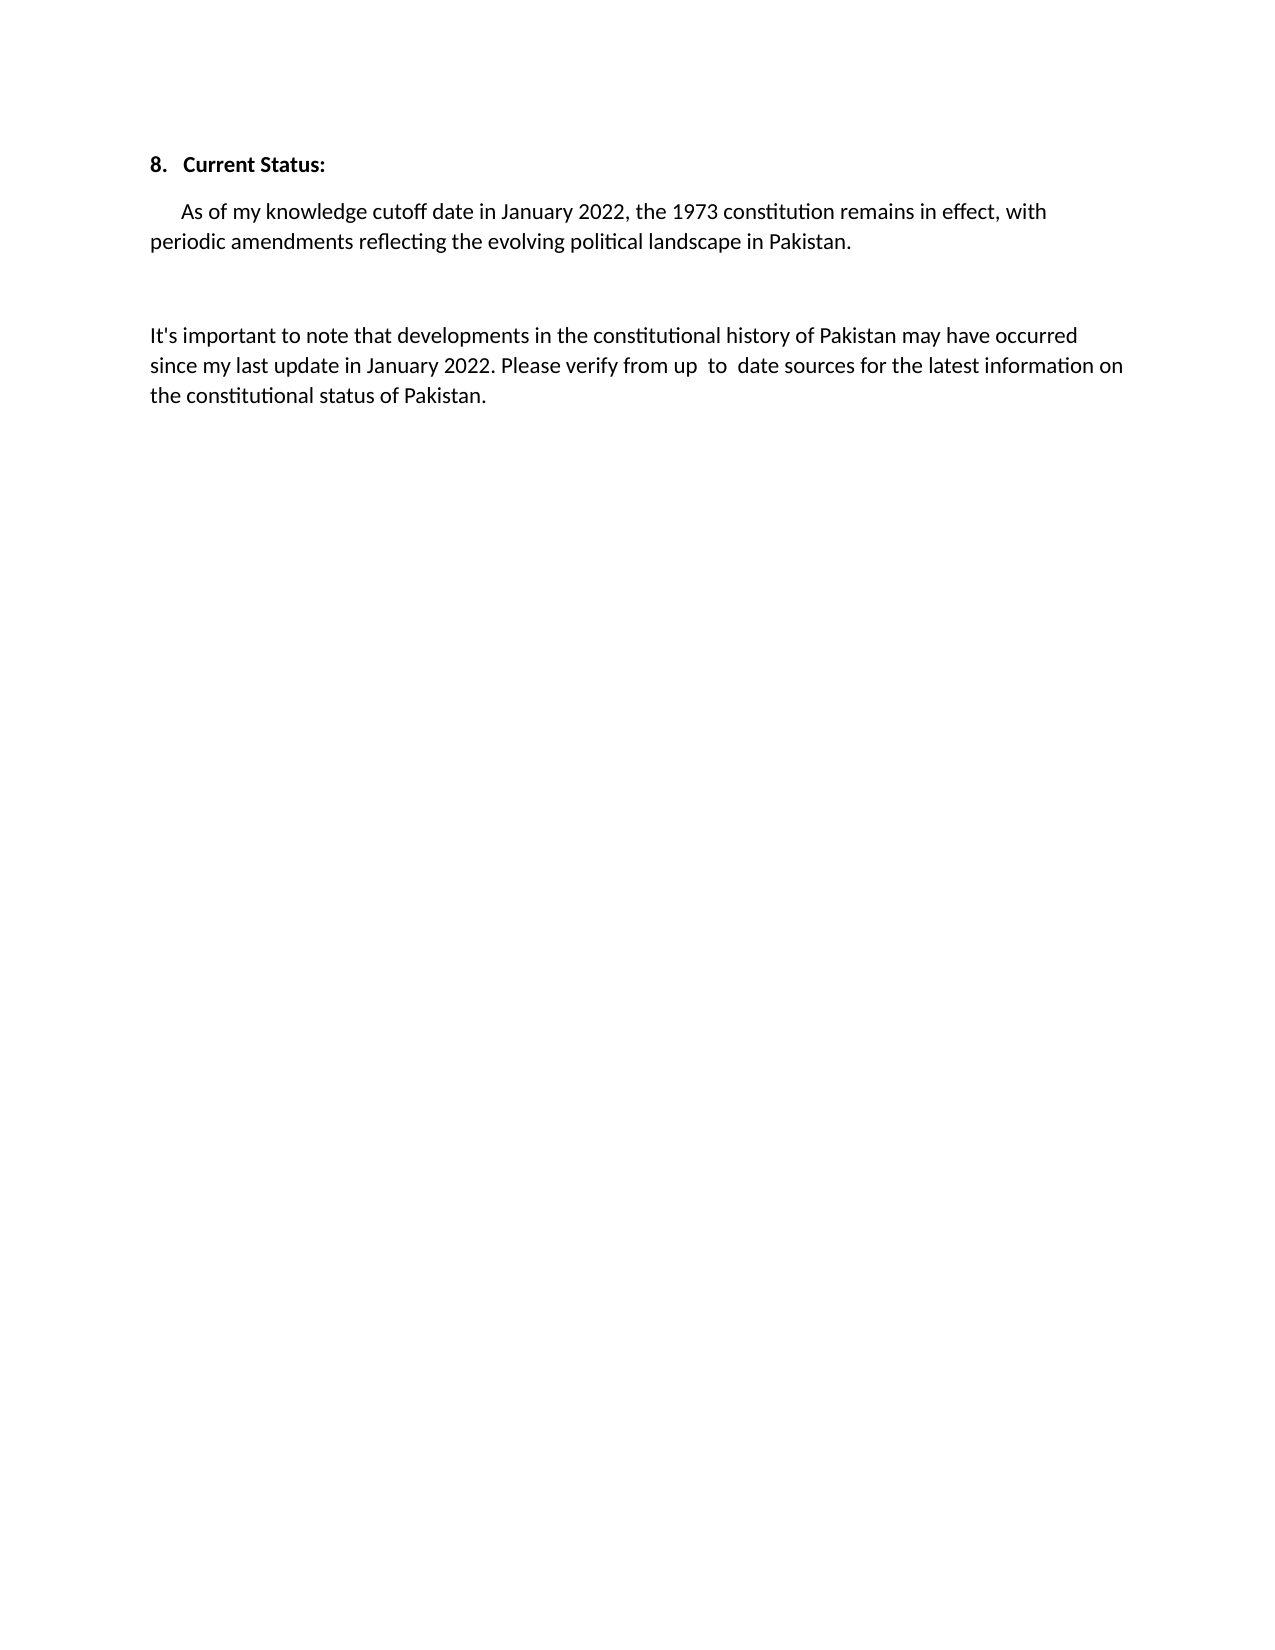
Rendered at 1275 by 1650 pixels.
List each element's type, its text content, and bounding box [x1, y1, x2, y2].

text 8. Current Status: [150, 150, 1125, 178]
text As of my knowledge cutoff date in January 2022, the 1973 constitution remains in effect, with periodic amendments reflecting the evolving political landscape in Pakistan. [150, 197, 1125, 255]
text It's important to note that developments in the constitutional history of Pakistan may have occurred since my last update in January 2022. Please verify from up to date sources for the latest information on the constitutional status of Pakistan. [150, 321, 1125, 409]
